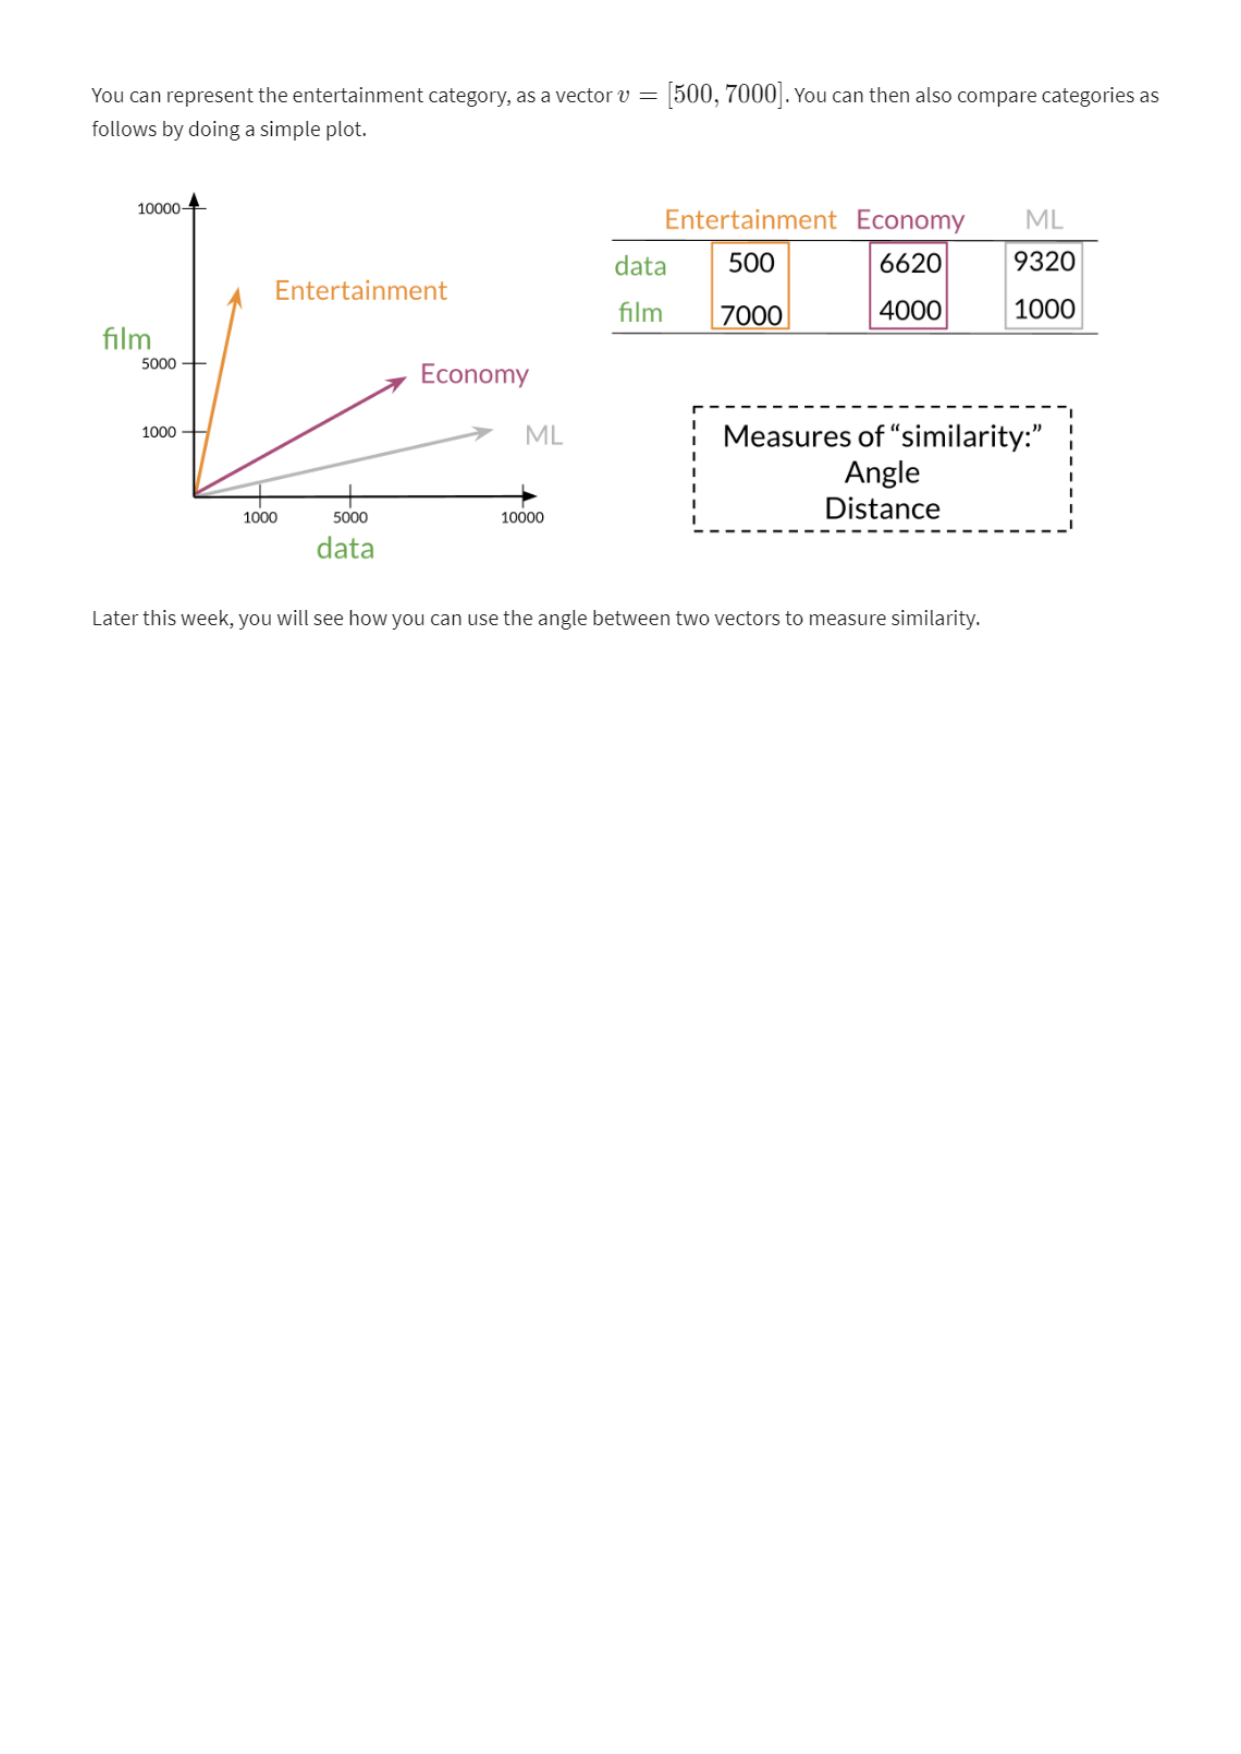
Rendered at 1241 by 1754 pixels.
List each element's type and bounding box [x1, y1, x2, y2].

picture [75, 75, 1166, 646]
